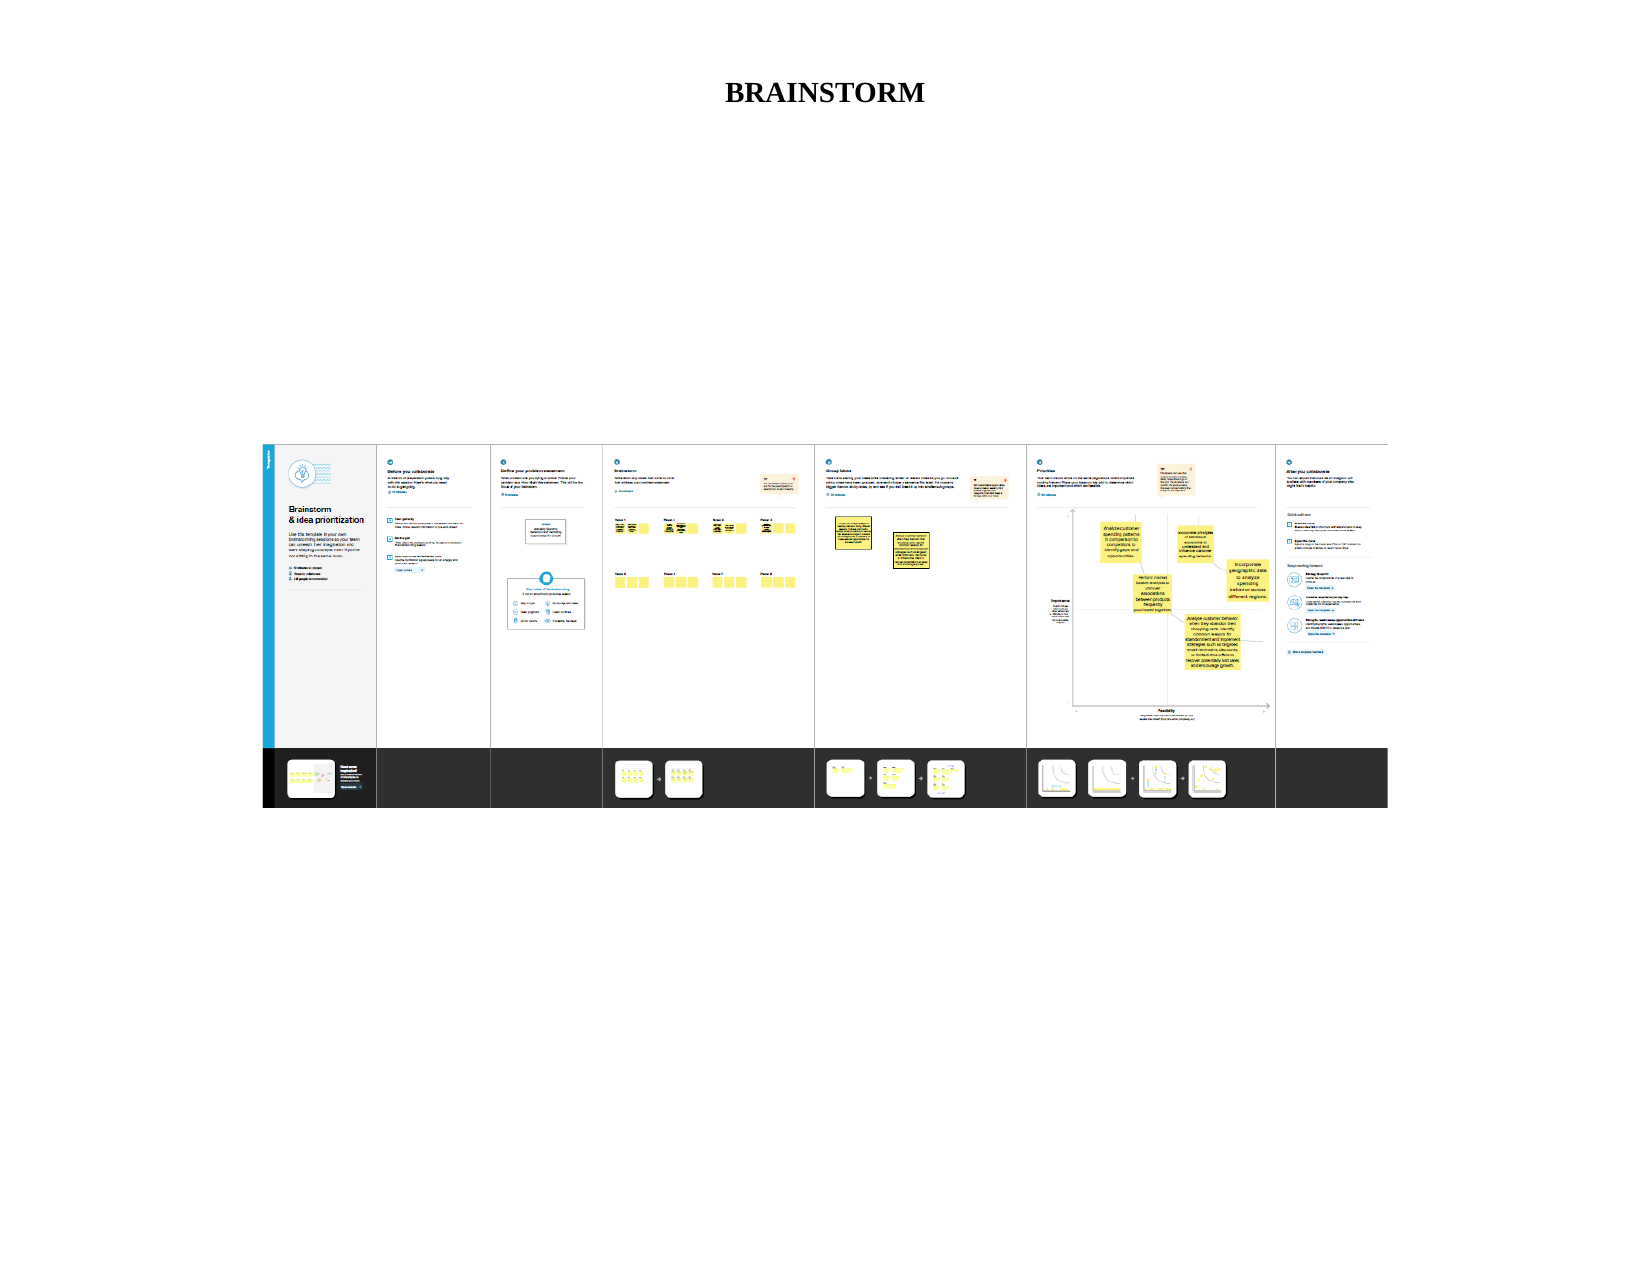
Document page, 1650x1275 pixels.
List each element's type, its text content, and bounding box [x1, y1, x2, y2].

picture [262, 444, 1388, 808]
text BRAINSTORM [75, 75, 1575, 108]
